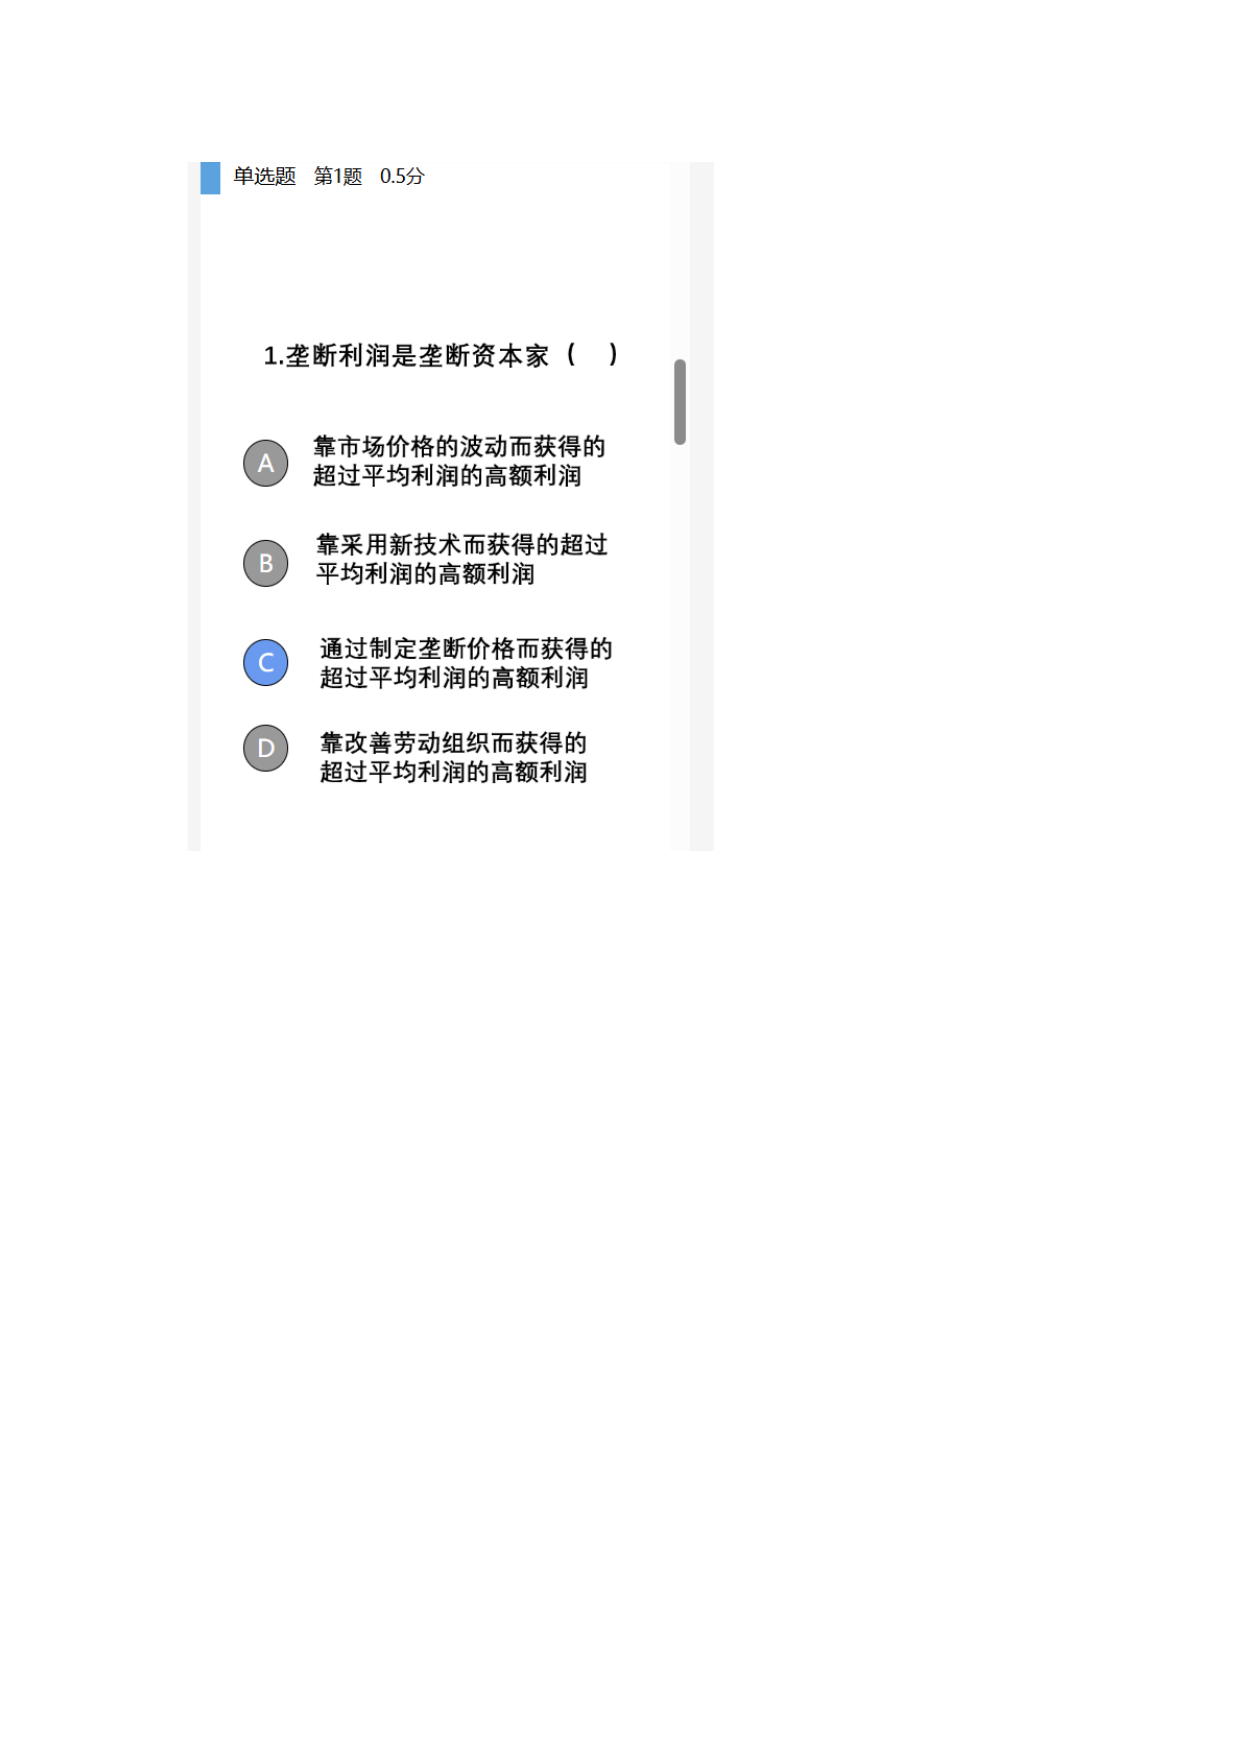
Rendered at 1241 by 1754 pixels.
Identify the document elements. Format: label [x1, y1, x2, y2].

picture [187, 162, 714, 851]
